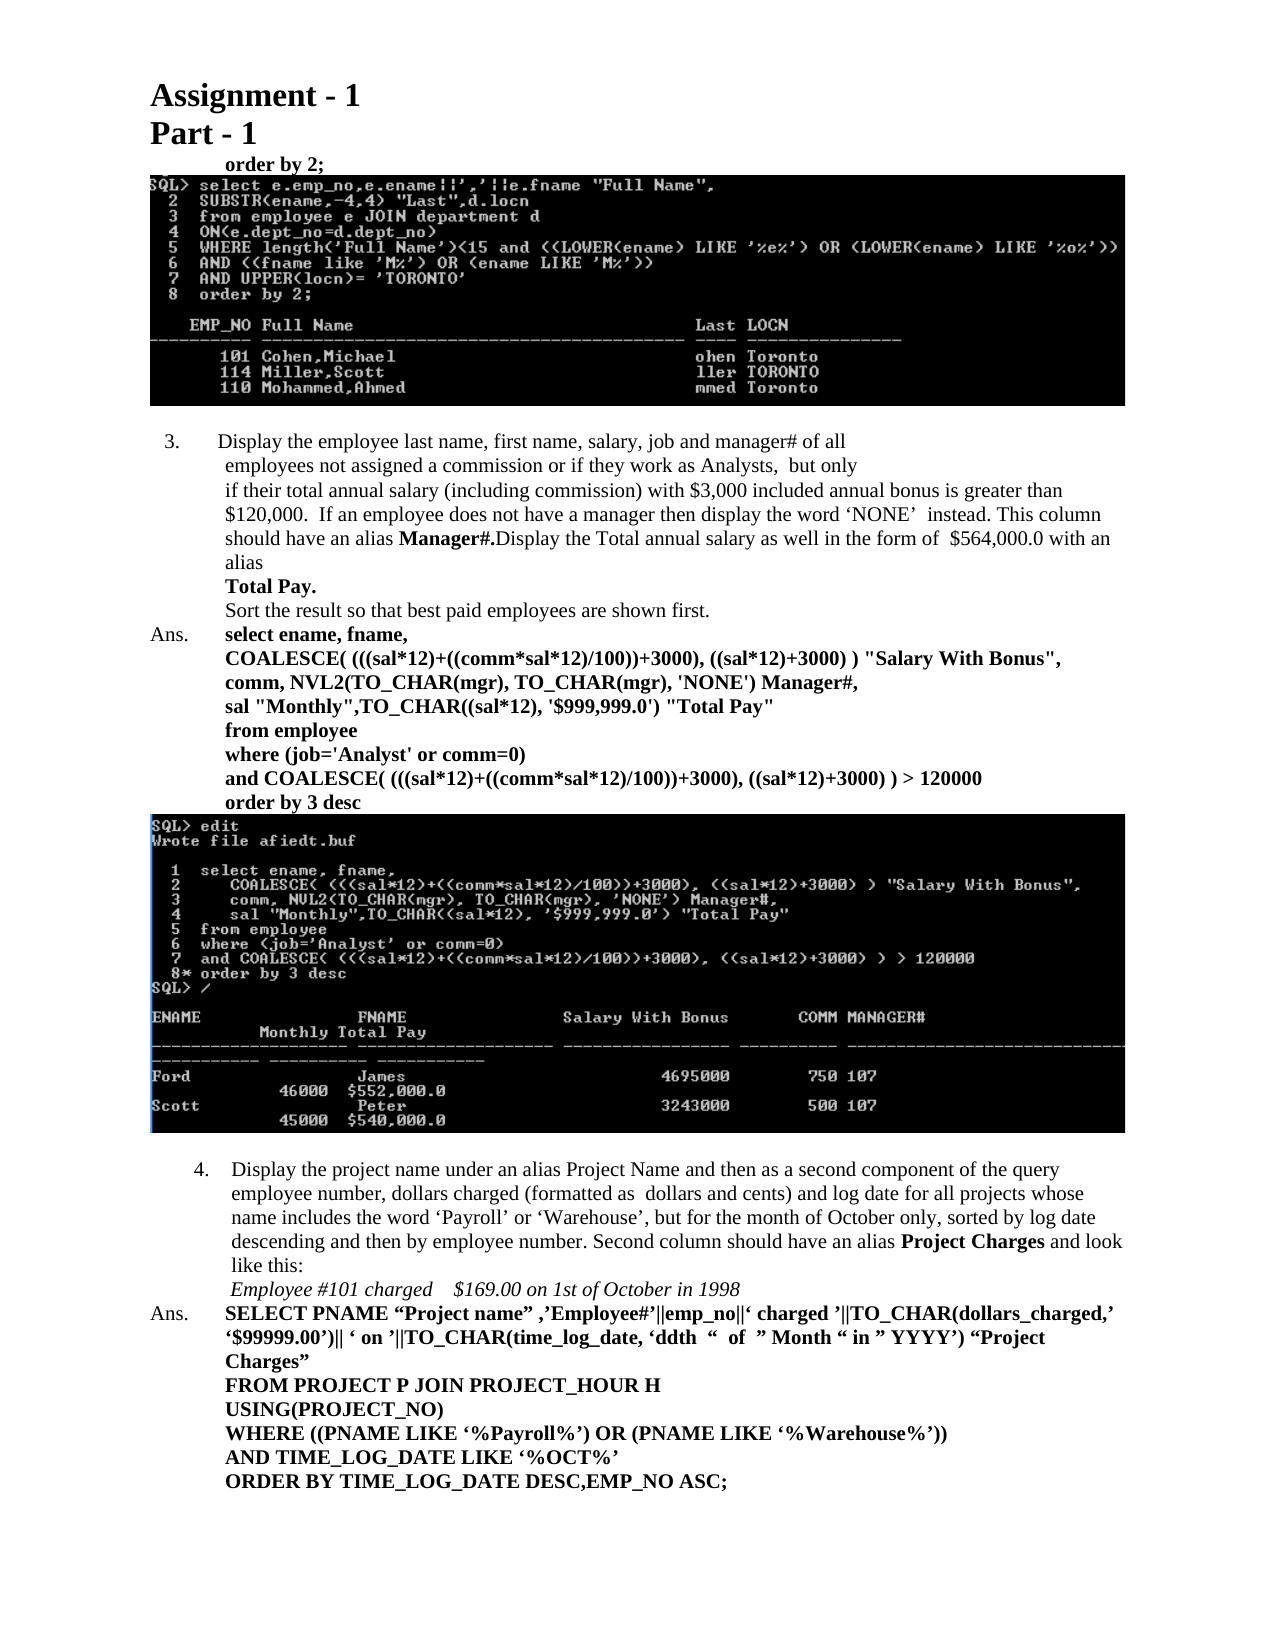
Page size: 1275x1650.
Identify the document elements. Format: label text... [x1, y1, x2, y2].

text and COALESCE( (((sal*12)+((comm*sal*12)/100))+3000), ((sal*12)+3000) ) > 120000 [225, 766, 1125, 790]
text order by 2; [150, 152, 1125, 175]
text WHERE ((PNAME LIKE ‘%Payroll%’) OR (PNAME LIKE ‘%Warehouse%’)) [150, 1421, 1125, 1445]
text Ans. SELECT PNAME “Project name” ,’Employee#’||emp_no||‘ charged ’||TO_CHAR(dollars_charged,’ ‘$99999.00’)|| ‘ on ’||TO_CHAR(time_log_date, ‘ddth “ of ” Month “ in ” YYYY’) “Project Charges” [150, 1301, 1125, 1373]
text order by 3 desc [150, 790, 1125, 814]
text USING(PROJECT_NO) [150, 1397, 1125, 1421]
text sal "Monthly",TO_CHAR((sal*12), '$999,999.0') "Total Pay" [150, 694, 1125, 718]
text COALESCE( (((sal*12)+((comm*sal*12)/100))+3000), ((sal*12)+3000) ) "Salary With Bonus", [225, 646, 1125, 670]
text employees not assigned a commission or if they work as Analysts, but only [150, 453, 1125, 477]
text comm, NVL2(TO_CHAR(mgr), TO_CHAR(mgr), 'NONE') Manager#, [150, 670, 1125, 694]
text ORDER BY TIME_LOG_DATE DESC,EMP_NO ASC; [150, 1469, 1125, 1493]
picture [150, 814, 1125, 1133]
text from employee [150, 718, 1125, 742]
text Employee #101 charged $169.00 on 1st of October in 1998 [150, 1277, 1125, 1301]
text FROM PROJECT P JOIN PROJECT_HOUR H [150, 1373, 1125, 1397]
text Ans. select ename, fname, [150, 622, 1125, 646]
text AND TIME_LOG_DATE LIKE ‘%OCT%’ [150, 1445, 1125, 1469]
text if their total annual salary (including commission) with $3,000 included annual bonus is greater than $120,000. If an employee does not have a manager then display the word ‘NONE’ instead. This column should have an alias Manager#.Display the Total annual salary as well in the form of $564,000.0 with an alias [225, 477, 1125, 574]
text where (job='Analyst' or comm=0) [150, 742, 1125, 766]
text Total Pay. [225, 574, 1125, 598]
list Display the employee last name, first name, salary, job and manager# of all [164, 429, 1125, 453]
list Display the project name under an alias Project Name and then as a second component of the query employee number, dollars charged (formatted as dollars and cents) and log date for all projects whose name includes the word ‘Payroll’ or ‘Warehouse’, but for the month of October only, sorted by log date descending and then by employee number. Second column should have an alias Project Charges and look like this: [194, 1156, 1125, 1277]
picture [150, 175, 1125, 406]
text Sort the result so that best paid employees are shown first. [150, 598, 1125, 622]
